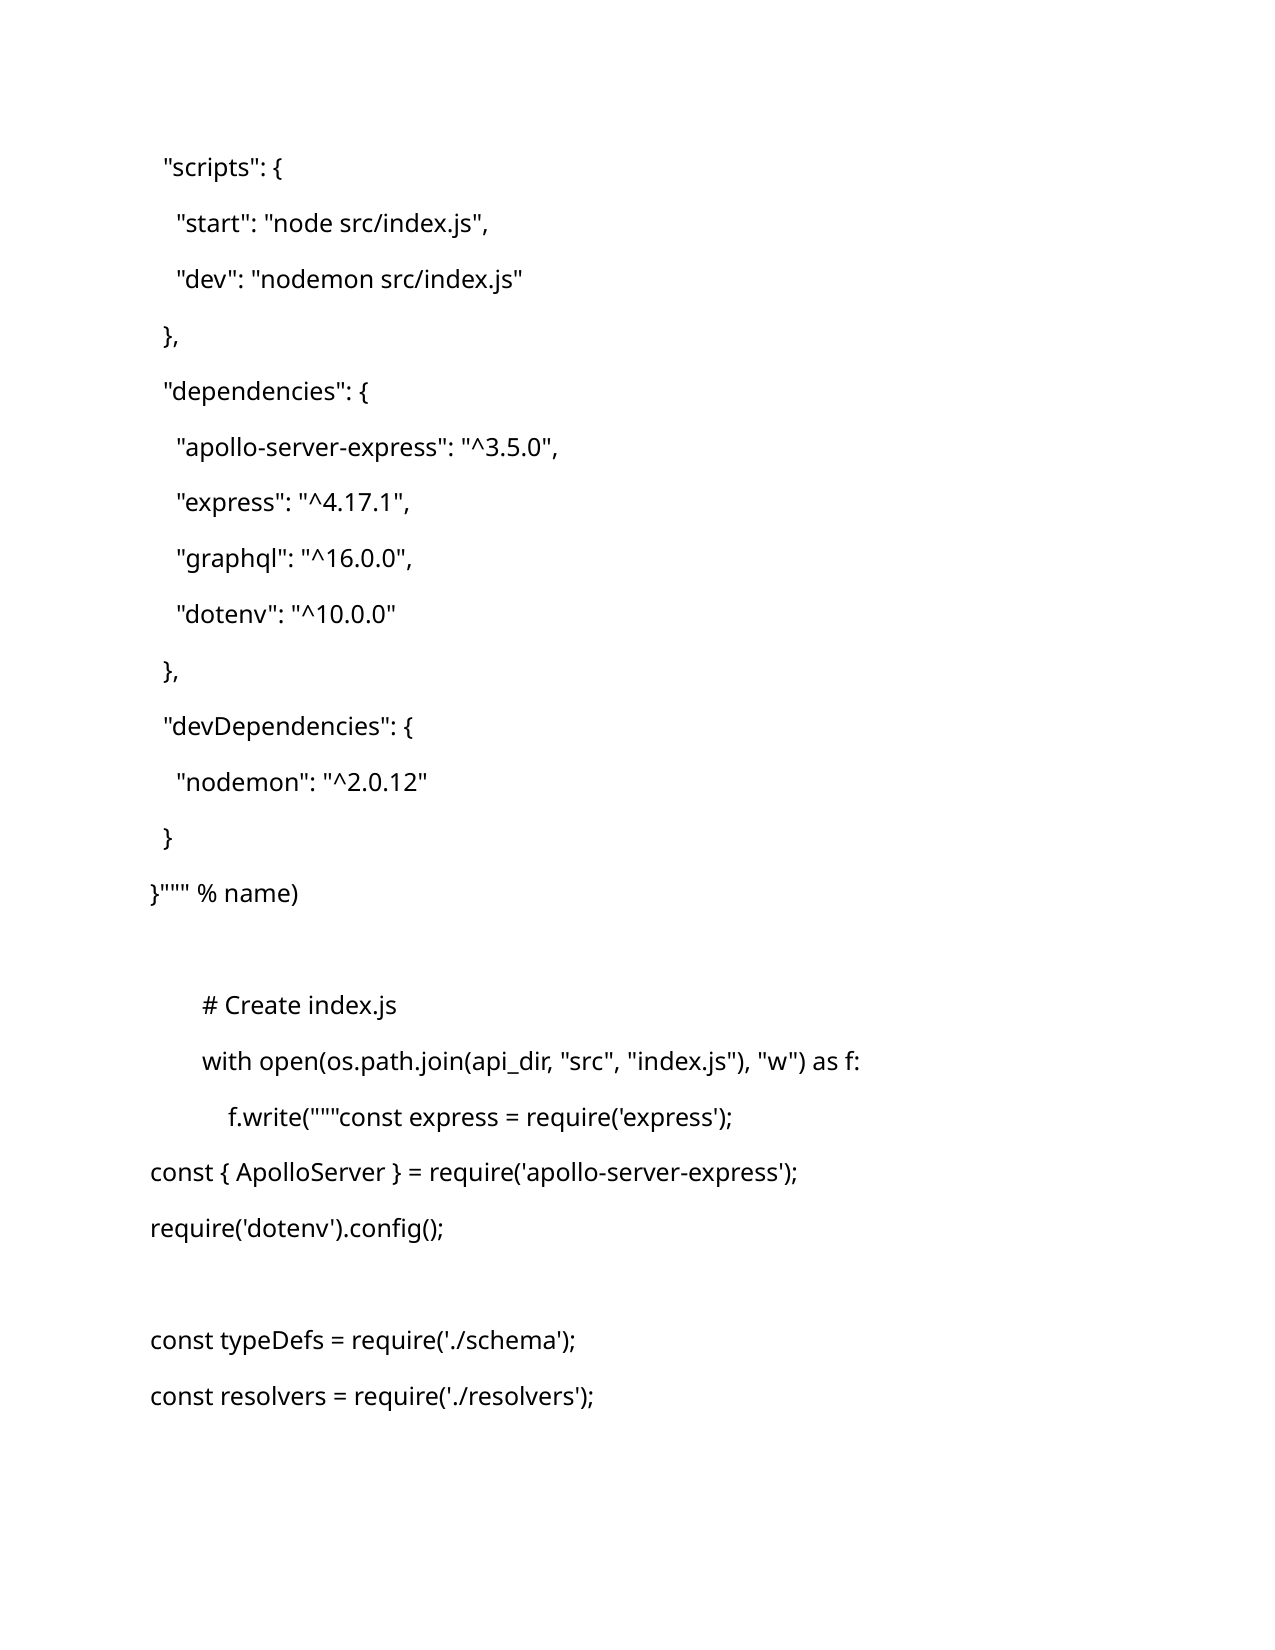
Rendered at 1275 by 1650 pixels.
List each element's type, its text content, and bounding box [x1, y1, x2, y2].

text "dependencies": { [150, 373, 1125, 407]
text "express": "^4.17.1", [150, 485, 1125, 519]
text with open(os.path.join(api_dir, "src", "index.js"), "w") as f: [150, 1043, 1125, 1077]
text require('dotenv').config(); [150, 1211, 1125, 1245]
text "start": "node src/index.js", [150, 206, 1125, 240]
text "dev": "nodemon src/index.js" [150, 262, 1125, 296]
text # Create index.js [150, 987, 1125, 1022]
text }""" % name) [150, 876, 1125, 910]
text "dotenv": "^10.0.0" [150, 597, 1125, 631]
text } [150, 820, 1125, 854]
text "graphql": "^16.0.0", [150, 541, 1125, 575]
text "apollo-server-express": "^3.5.0", [150, 429, 1125, 463]
text }, [150, 652, 1125, 687]
text const { ApolloServer } = require('apollo-server-express'); [150, 1155, 1125, 1189]
text const typeDefs = require('./schema'); [150, 1322, 1125, 1357]
text const resolvers = require('./resolvers'); [150, 1378, 1125, 1412]
text f.write("""const express = require('express'); [150, 1099, 1125, 1133]
text "nodemon": "^2.0.12" [150, 764, 1125, 798]
text "devDependencies": { [150, 708, 1125, 742]
text "scripts": { [150, 150, 1125, 184]
text }, [150, 317, 1125, 352]
